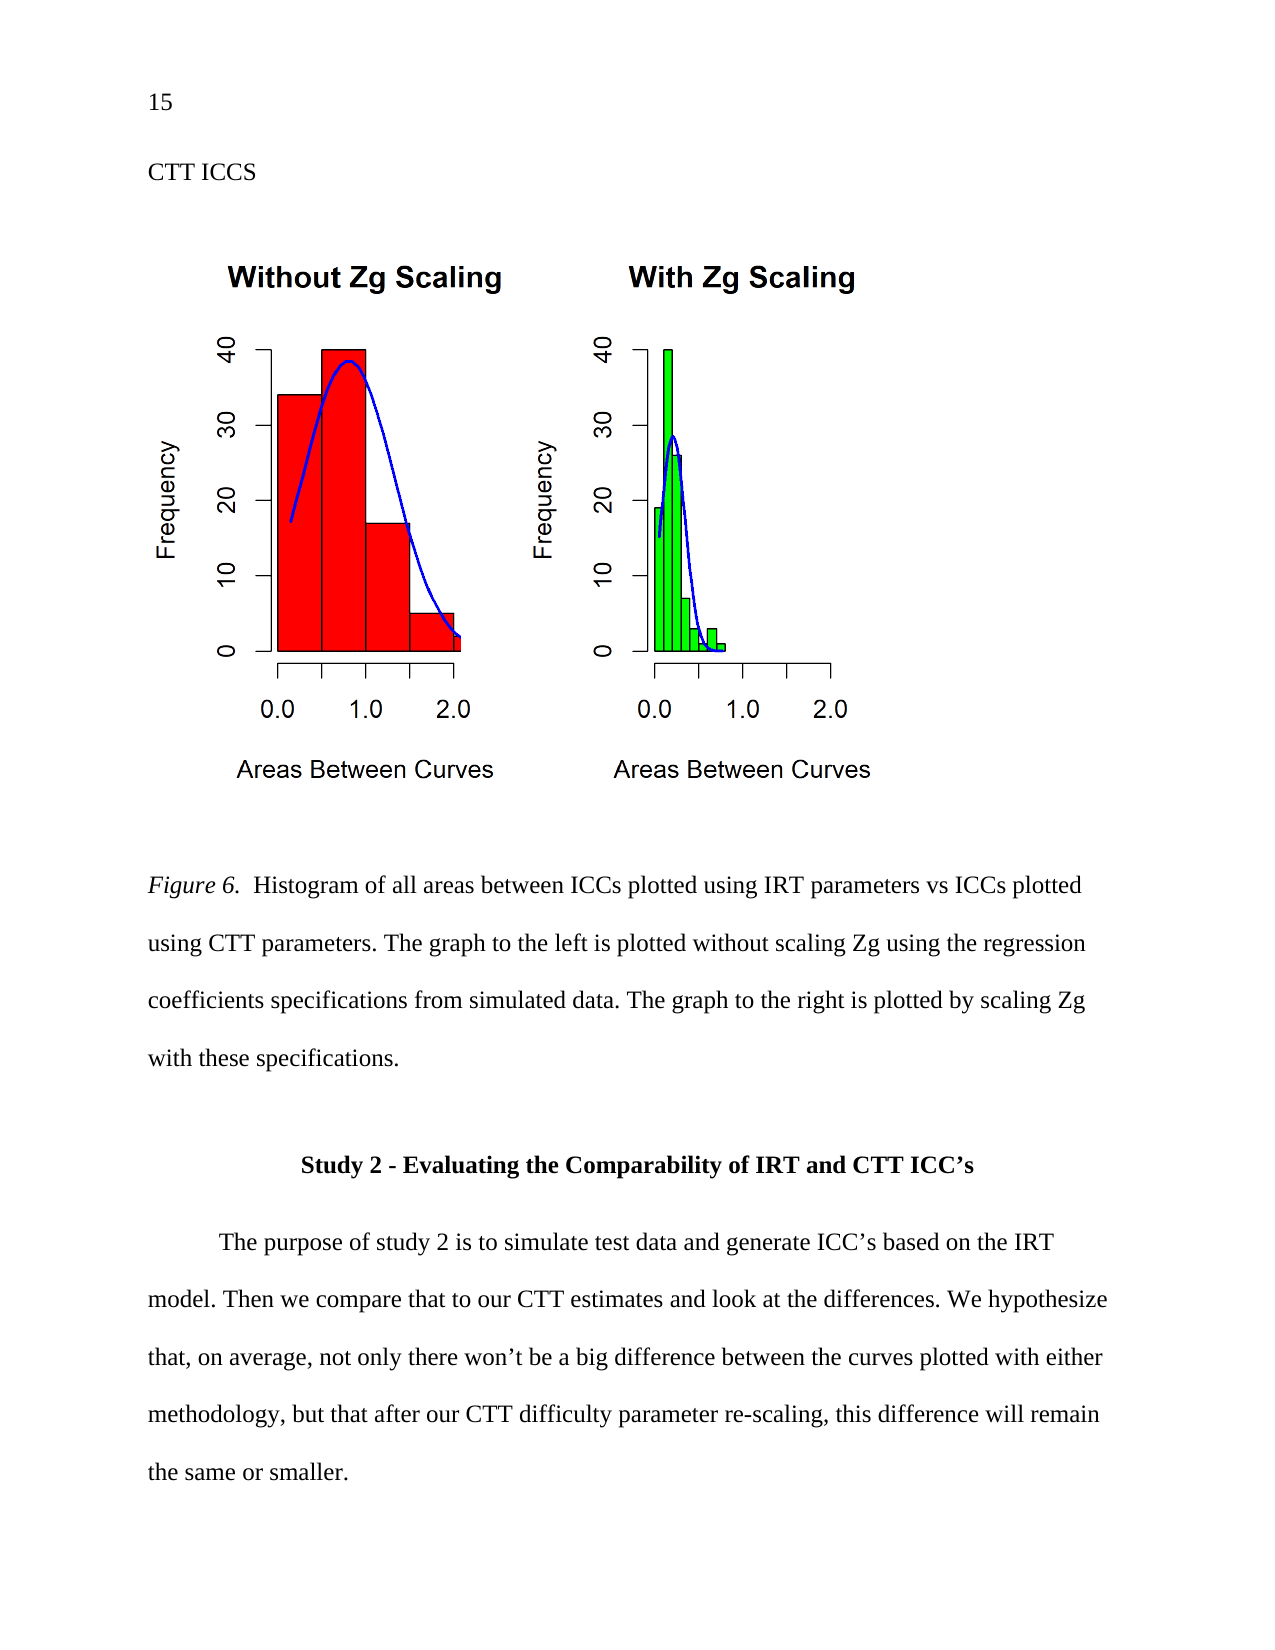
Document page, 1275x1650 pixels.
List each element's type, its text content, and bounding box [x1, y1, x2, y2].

picture [147, 215, 901, 817]
text Figure 6. Histogram of all areas between ICCs plotted using IRT parameters vs ICCs plotted using CTT parameters. The graph to the left is plotted without scaling Zg using the regression coefficients specifications from simulated data. The graph to the right is plotted by scaling Zg with these specifications. [148, 871, 1127, 1072]
text The purpose of study 2 is to simulate test data and generate ICC’s based on the IRT model. Then we compare that to our CTT estimates and look at the differences. We hypothesize that, on average, not only there won’t be a big difference between the curves plotted with either methodology, but that after our CTT difficulty parameter re-scaling, this difference will remain the same or smaller. [148, 1227, 1127, 1486]
subtitle Study 2 - Evaluating the Comparability of IRT and CTT ICC’s [148, 1151, 1127, 1179]
